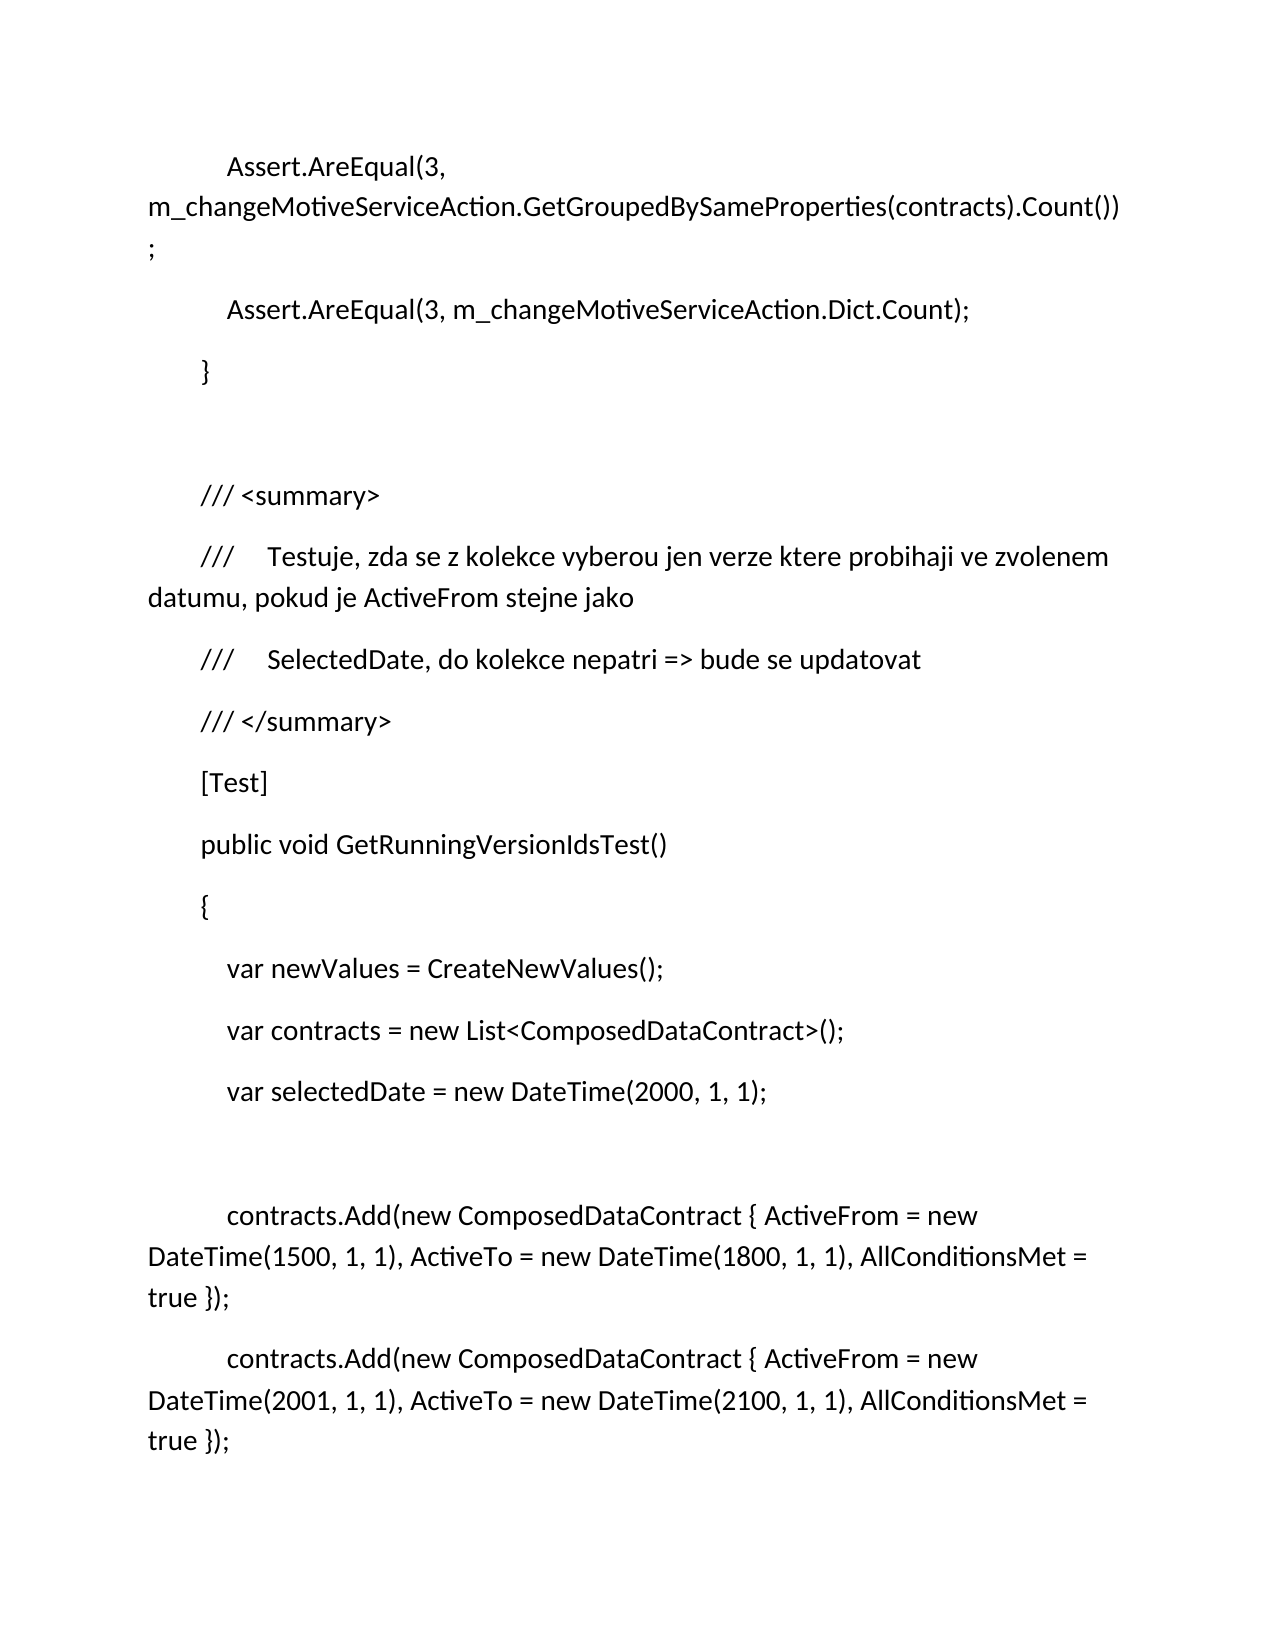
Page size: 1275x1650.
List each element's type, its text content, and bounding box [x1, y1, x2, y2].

text var contracts = new List<ComposedDataContract>(); [148, 1012, 1127, 1047]
text var selectedDate = new DateTime(2000, 1, 1); [148, 1073, 1127, 1109]
text /// <summary> [148, 477, 1127, 512]
text Assert.AreEqual(3, m_changeMotiveServiceAction.GetGroupedBySameProperties(contracts).Count()); [148, 148, 1127, 265]
text public void GetRunningVersionIdsTest() [148, 826, 1127, 862]
text var newValues = CreateNewValues(); [148, 950, 1127, 986]
text [Test] [148, 764, 1127, 800]
text contracts.Add(new ComposedDataContract { ActiveFrom = new DateTime(1500, 1, 1), ActiveTo = new DateTime(1800, 1, 1), AllConditionsMet = true }); [148, 1197, 1127, 1314]
text contracts.Add(new ComposedDataContract { ActiveFrom = new DateTime(2001, 1, 1), ActiveTo = new DateTime(2100, 1, 1), AllConditionsMet = true }); [148, 1341, 1127, 1458]
text { [148, 888, 1127, 924]
text /// SelectedDate, do kolekce nepatri => bude se updatovat [148, 641, 1127, 677]
text /// Testuje, zda se z kolekce vyberou jen verze ktere probihaji ve zvolenem datumu, pokud je ActiveFrom stejne jako [148, 538, 1127, 615]
text } [148, 353, 1127, 389]
text /// </summary> [148, 703, 1127, 738]
text Assert.AreEqual(3, m_changeMotiveServiceAction.Dict.Count); [148, 291, 1127, 327]
